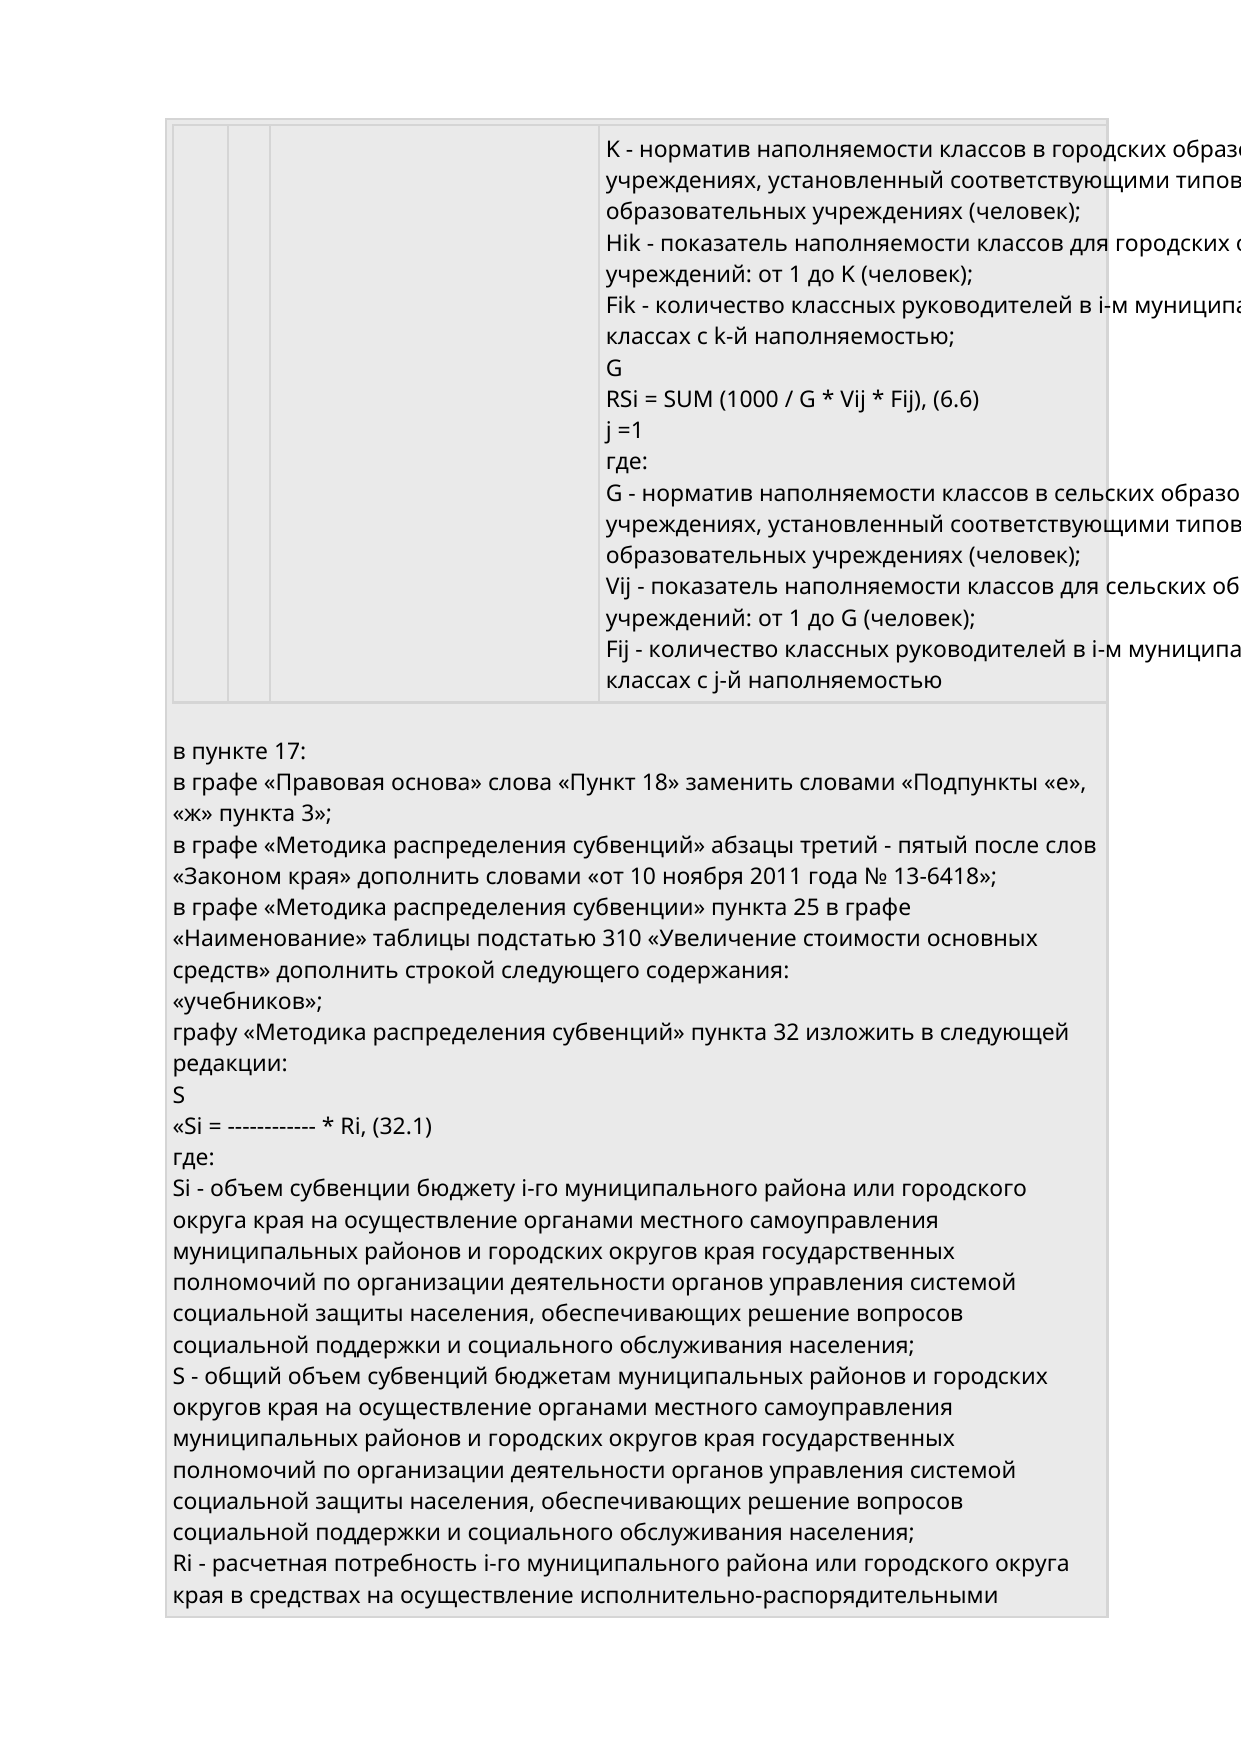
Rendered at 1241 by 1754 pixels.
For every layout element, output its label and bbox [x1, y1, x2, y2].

table_header [167, 120, 1106, 1616]
